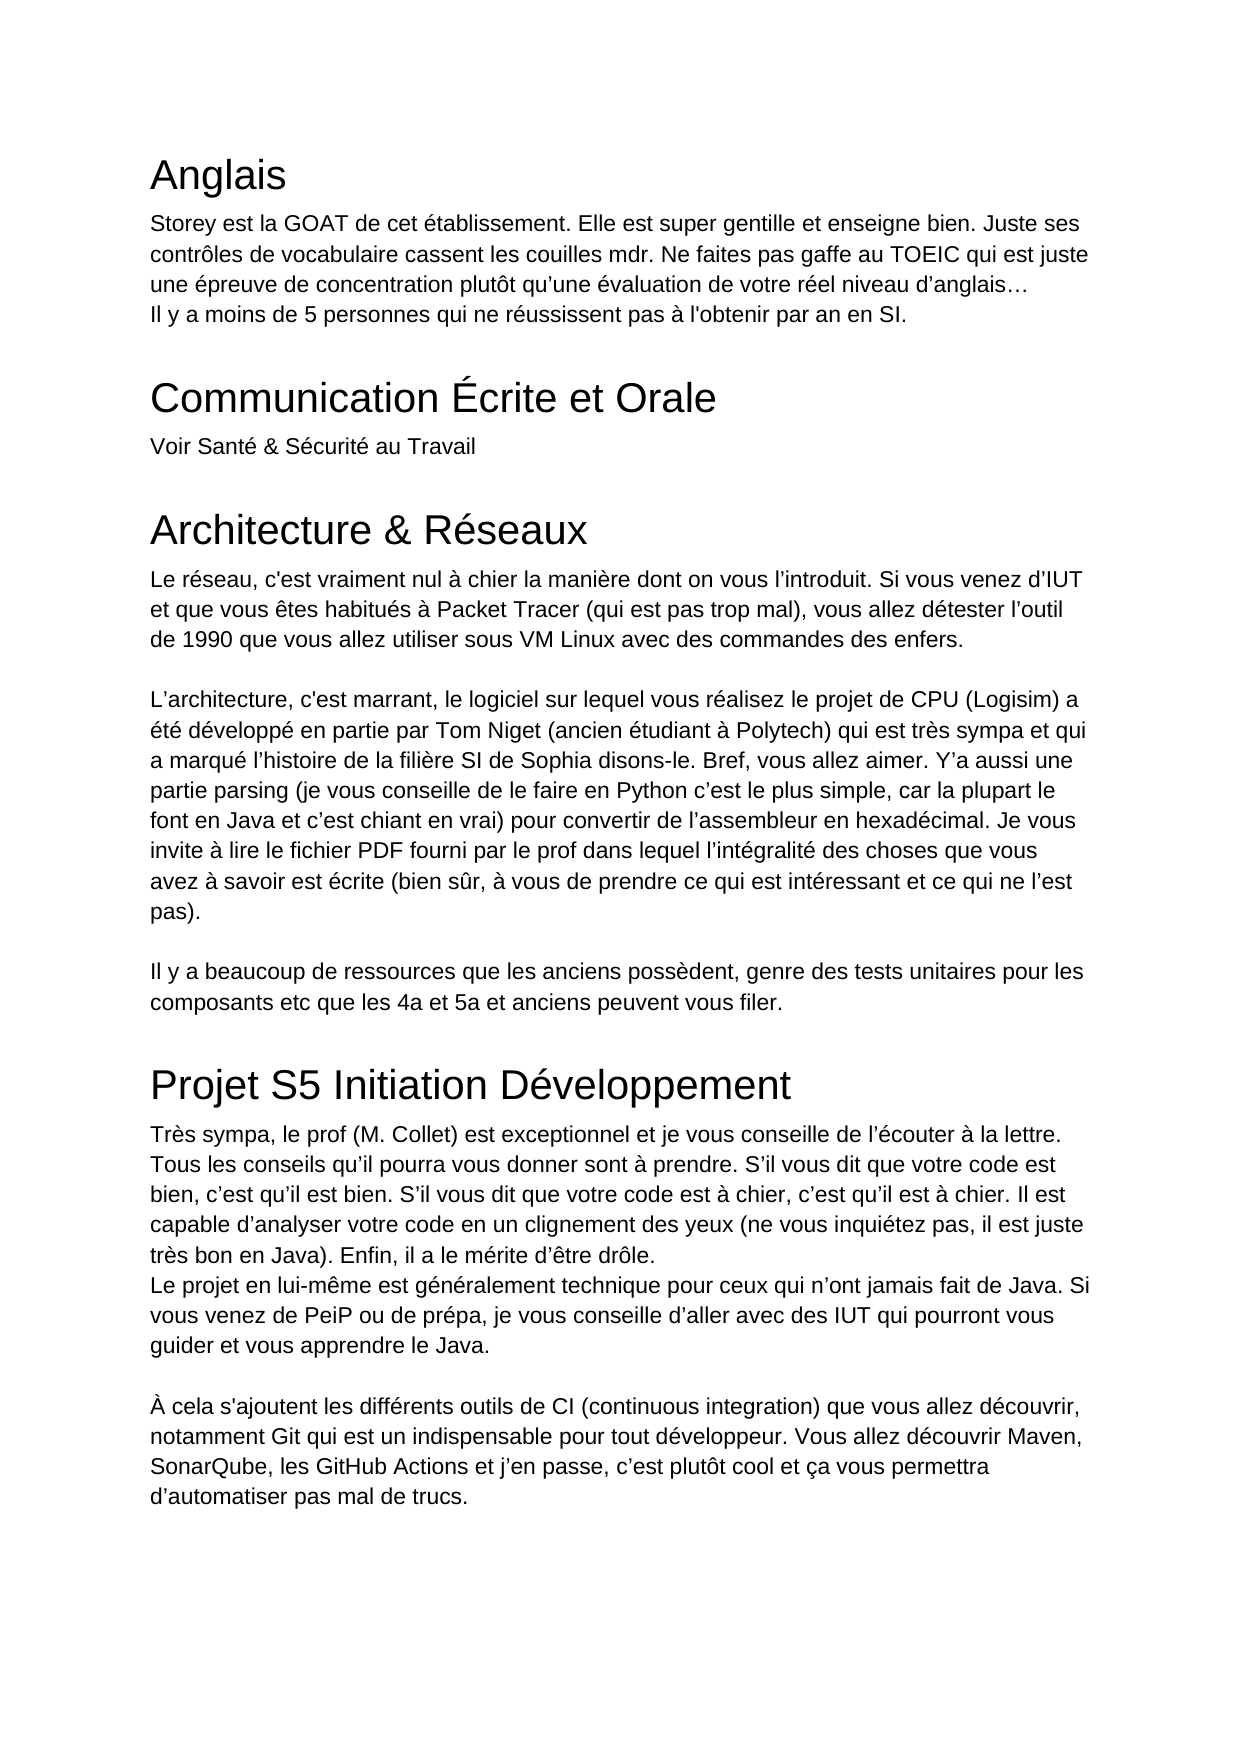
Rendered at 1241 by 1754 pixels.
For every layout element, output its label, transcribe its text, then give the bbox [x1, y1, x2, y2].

text Le projet en lui-même est généralement technique pour ceux qui n’ont jamais fait de Java. Si vous venez de PeiP ou de prépa, je vous conseille d’aller avec des IUT qui pourront vous guider et vous apprendre le Java. [150, 1272, 1090, 1359]
text Il y a moins de 5 personnes qui ne réussissent pas à l'obtenir par an en SI. [150, 301, 1090, 327]
text Très sympa, le prof (M. Collet) est exceptionnel et je vous conseille de l’écouter à la lettre. Tous les conseils qu’il pourra vous donner sont à prendre. S’il vous dit que votre code est bien, c’est qu’il est bien. S’il vous dit que votre code est à chier, c’est qu’il est à chier. Il est capable d’analyser votre code en un clignement des yeux (ne vous inquiétez pas, il est juste très bon en Java). Enfin, il a le mérite d’être drôle. [150, 1121, 1090, 1268]
text L’architecture, c'est marrant, le logiciel sur lequel vous réalisez le projet de CPU (Logisim) a été développé en partie par Tom Niget (ancien étudiant à Polytech) qui est très sympa et qui a marqué l’histoire de la filière SI de Sophia disons-le. Bref, vous allez aimer. Y’a aussi une partie parsing (je vous conseille de le faire en Python c’est le plus simple, car la plupart le font en Java et c’est chiant en vrai) pour convertir de l’assembleur en hexadécimal. Je vous invite à lire le fichier PDF fourni par le prof dans lequel l’intégralité des choses que vous avez à savoir est écrite (bien sûr, à vous de prendre ce qui est intéressant et ce qui ne l’est pas). [150, 686, 1090, 924]
subtitle Architecture & Réseaux [150, 505, 1090, 553]
subtitle Anglais [150, 150, 1090, 198]
text À cela s'ajoutent les différents outils de CI (continuous integration) que vous allez découvrir, notamment Git qui est un indispensable pour tout développeur. Vous allez découvrir Maven, SonarQube, les GitHub Actions et j’en passe, c’est plutôt cool et ça vous permettra d’automatiser pas mal de trucs. [150, 1393, 1090, 1510]
text Voir Santé & Sécurité au Travail [150, 433, 1090, 460]
subtitle Projet S5 Initiation Développement [150, 1060, 1090, 1108]
text Il y a beaucoup de ressources que les anciens possèdent, genre des tests unitaires pour les composants etc que les 4a et 5a et anciens peuvent vous filer. [150, 958, 1090, 1015]
text Storey est la GOAT de cet établissement. Elle est super gentille et enseigne bien. Juste ses contrôles de vocabulaire cassent les couilles mdr. Ne faites pas gaffe au TOEIC qui est juste une épreuve de concentration plutôt qu’une évaluation de votre réel niveau d’anglais… [150, 210, 1090, 297]
subtitle Communication Écrite et Orale [150, 373, 1090, 421]
text Le réseau, c'est vraiment nul à chier la manière dont on vous l’introduit. Si vous venez d’IUT et que vous êtes habitués à Packet Tracer (qui est pas trop mal), vous allez détester l’outil de 1990 que vous allez utiliser sous VM Linux avec des commandes des enfers. [150, 566, 1090, 652]
